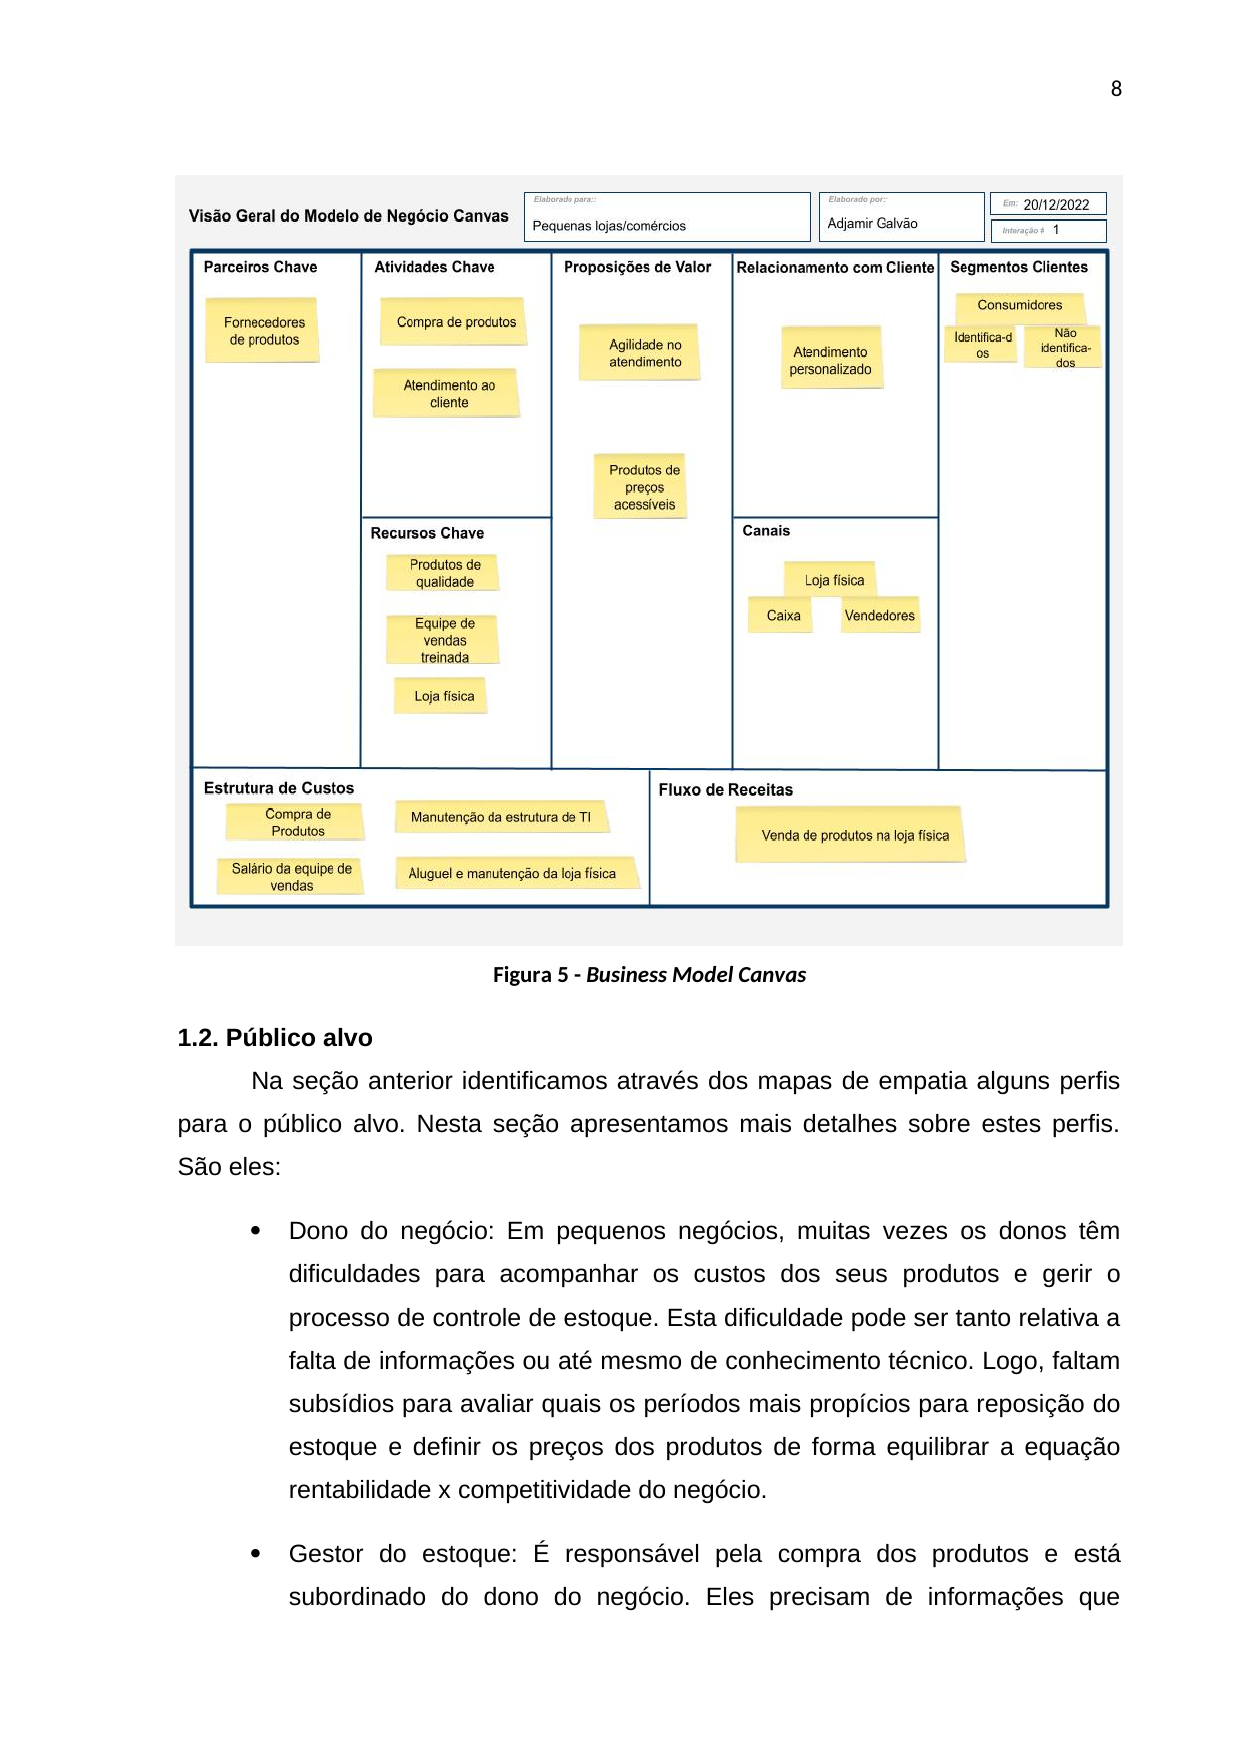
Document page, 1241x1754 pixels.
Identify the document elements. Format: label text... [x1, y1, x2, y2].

text Figura 5 - Business Model Canvas [177, 946, 1122, 988]
picture [175, 175, 1123, 946]
text Na seção anterior identificamos através dos mapas de empatia alguns perfis para o público alvo. Nesta seção apresentamos mais detalhes sobre estes perfis. São eles: [177, 1066, 1122, 1181]
subtitle 1.2. Público alvo [177, 1023, 1122, 1052]
list Dono do negócio: Em pequenos negócios, muitas vezes os donos têm dificuldades para acompanhar os custos dos seus produtos e gerir o processo de controle de estoque. Esta dificuldade pode ser tanto relativa a falta de informações ou até mesmo de conhecimento técnico. Logo, faltam subsídios para avaliar quais os períodos mais propícios para reposição do estoque e definir os preços dos produtos de forma equilibrar a equação rentabilidade x competitividade do negócio. [251, 1216, 1122, 1504]
